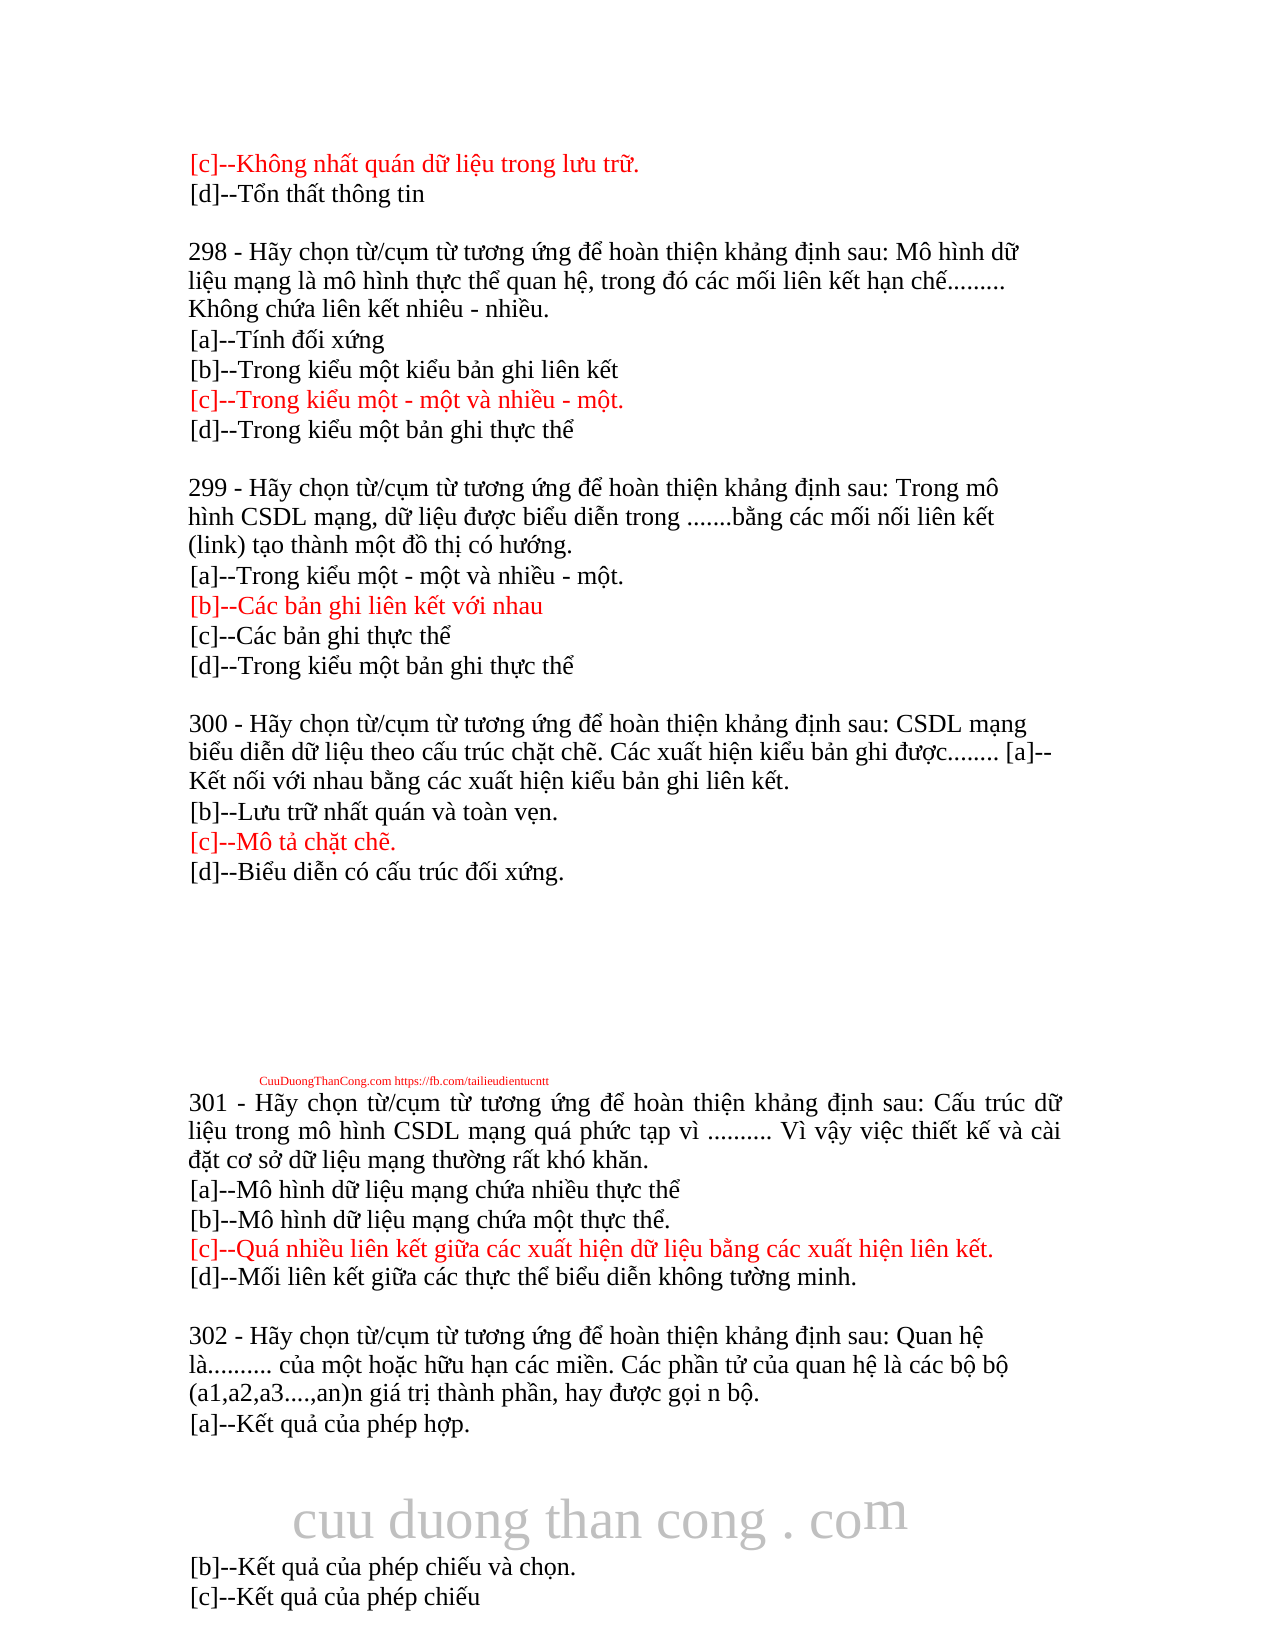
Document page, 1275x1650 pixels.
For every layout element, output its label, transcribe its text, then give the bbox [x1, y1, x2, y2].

text [a]--Kết quả của phép hợp. [190, 1408, 1088, 1438]
text [c]--Quá nhiều liên kết giữa các xuất hiện dữ liệu bằng các xuất hiện liên kết. [d]--Mối liên kết giữa các thực thể biểu diễn không tường minh. [190, 1234, 999, 1291]
text [b]--Lưu trữ nhất quán và toàn vẹn. [190, 796, 1088, 826]
text 299 - Hãy chọn từ/cụm từ tương ứng để hoàn thiện khảng định sau: Trong mô hình CSDL mạng, dữ liệu được biểu diễn trong .......bằng các mối nối liên kết (link) tạo thành một đồ thị có hướng. [188, 474, 1052, 559]
text [c]--Trong kiểu một - một và nhiều - một. [190, 384, 1088, 414]
text [a]--Trong kiểu một - một và nhiều - một. [190, 560, 1088, 590]
text [d]--Trong kiểu một bản ghi thực thể [190, 414, 1088, 444]
text [b]--Trong kiểu một kiểu bản ghi liên kết [190, 354, 1088, 384]
text 300 - Hãy chọn từ/cụm từ tương ứng để hoàn thiện khảng định sau: CSDL mạng biểu diễn dữ liệu theo cấu trúc chặt chẽ. Các xuất hiện kiểu bản ghi được........ [a]--Kết nối với nhau bằng các xuất hiện kiểu bản ghi liên kết. [188, 709, 1078, 795]
text CuuDuongThanCong.com https://fb.com/tailieudientucntt [259, 1074, 1088, 1088]
text [d]--Biểu diễn có cấu trúc đối xứng. [190, 856, 1088, 886]
text [c]--Mô tả chặt chẽ. [190, 826, 1088, 856]
text [b]--Mô hình dữ liệu mạng chứa một thực thể. [190, 1204, 1088, 1234]
text [c]--Không nhất quán dữ liệu trong lưu trữ. [190, 148, 1088, 178]
text [d]--Tổn thất thông tin [190, 178, 1088, 208]
text 298 - Hãy chọn từ/cụm từ tương ứng để hoàn thiện khảng định sau: Mô hình dữ liệu mạng là mô hình thực thể quan hệ, trong đó các mối liên kết hạn chế......... Không chứa liên kết nhiêu - nhiều. [188, 238, 1064, 323]
text [c]--Kết quả của phép chiếu [190, 1581, 1088, 1611]
text [b]--Kết quả của phép chiếu và chọn. [190, 1551, 1088, 1581]
text [a]--Tính đối xứng [190, 324, 1088, 354]
text 301 - Hãy chọn từ/cụm từ tương ứng để hoàn thiện khảng định sau: Cấu trúc dữ liệu trong mô hình CSDL mạng quá phức tạp vì .......... Vì vậy việc thiết kế và cài đặt cơ sở dữ liệu mạng thường rất khó khăn. [188, 1088, 1064, 1174]
text 302 - Hãy chọn từ/cụm từ tương ứng để hoàn thiện khảng định sau: Quan hệ là.......... của một hoặc hữu hạn các miền. Các phần tử của quan hệ là các bộ bộ (a1,a2,a3....,an)n giá trị thành phần, hay được gọi n bộ. [188, 1322, 1074, 1407]
text [b]--Các bản ghi liên kết với nhau [190, 590, 1088, 620]
text [c]--Các bản ghi thực thể [190, 620, 1088, 650]
text cuu duong than cong . com [293, 1438, 1088, 1551]
text [d]--Trong kiểu một bản ghi thực thể [190, 650, 1088, 680]
text [a]--Mô hình dữ liệu mạng chứa nhiều thực thể [190, 1174, 1088, 1204]
